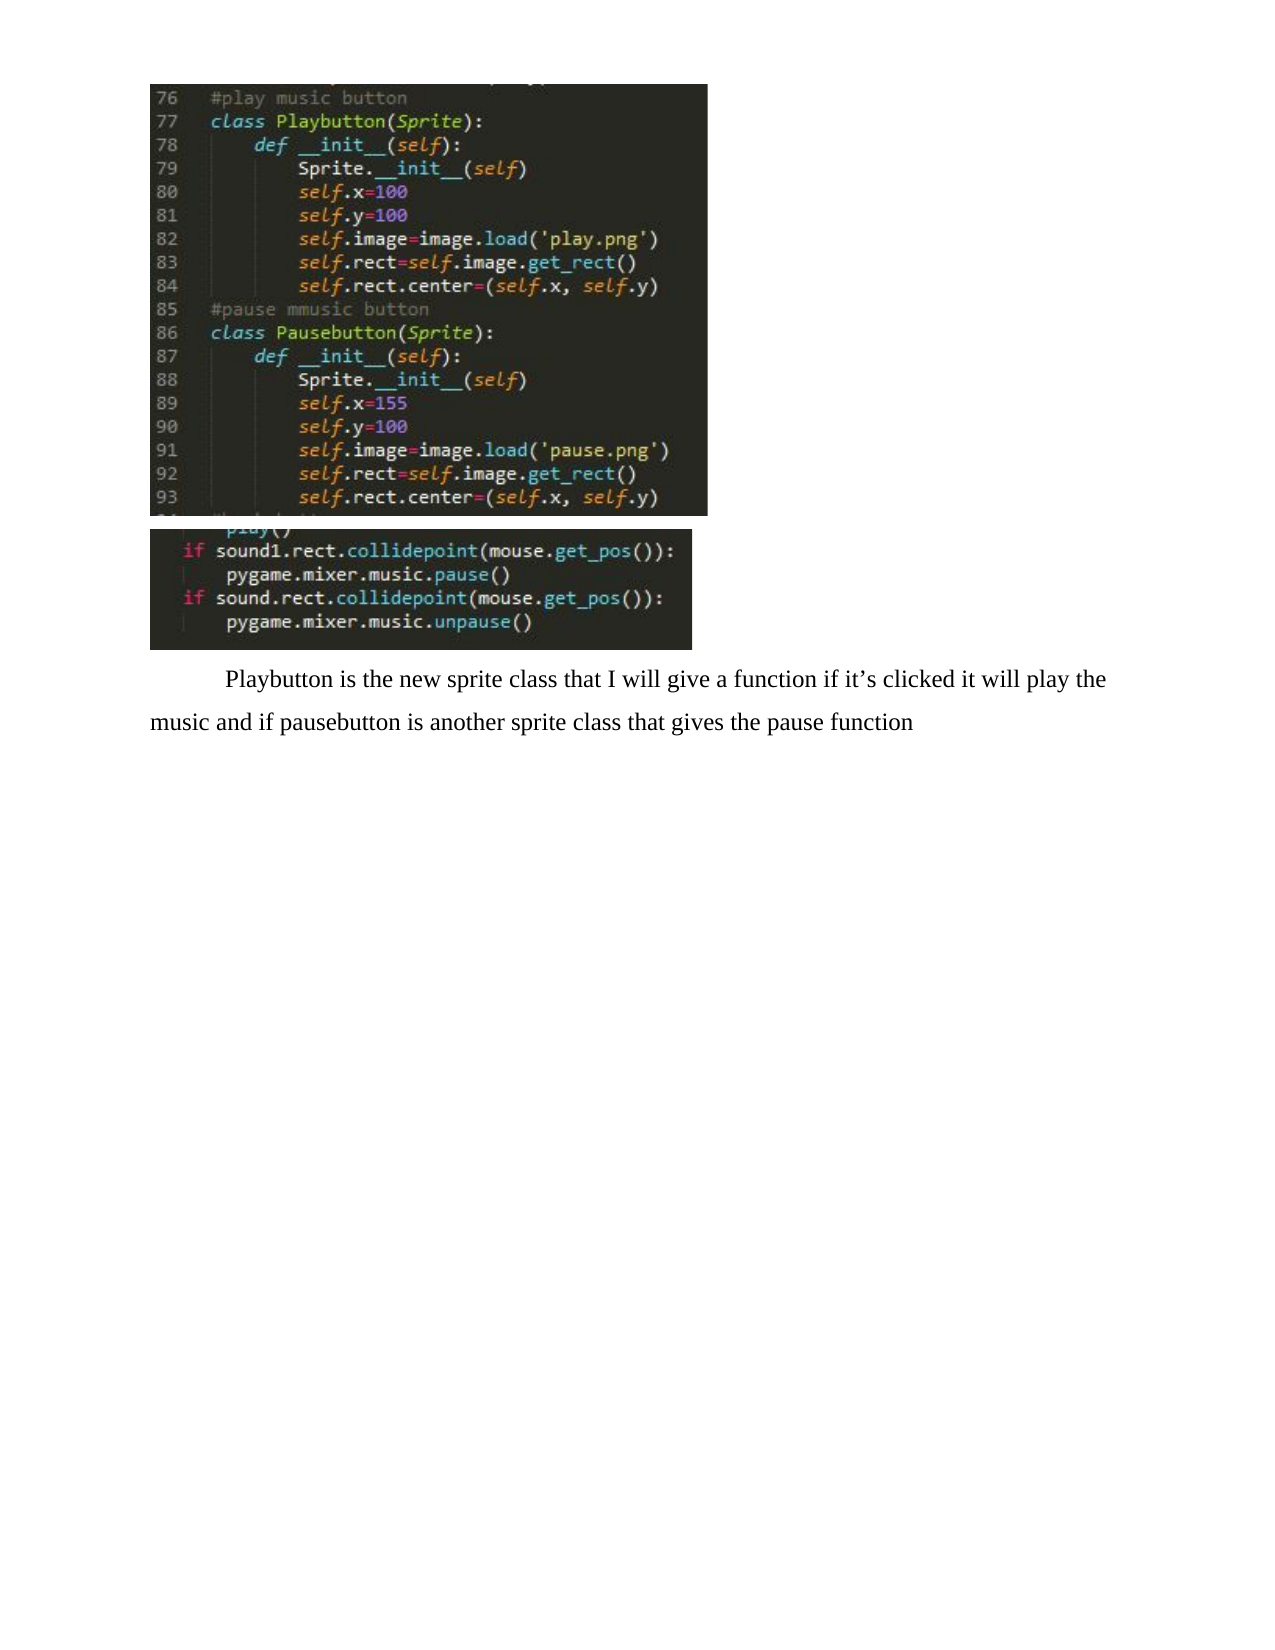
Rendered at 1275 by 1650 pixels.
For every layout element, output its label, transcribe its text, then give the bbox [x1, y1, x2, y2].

picture [150, 529, 693, 650]
text Playbutton is the new sprite class that I will give a function if it’s clicked it will play the music and if pausebutton is another sprite class that gives the pause function [150, 664, 1125, 736]
picture [150, 84, 708, 516]
